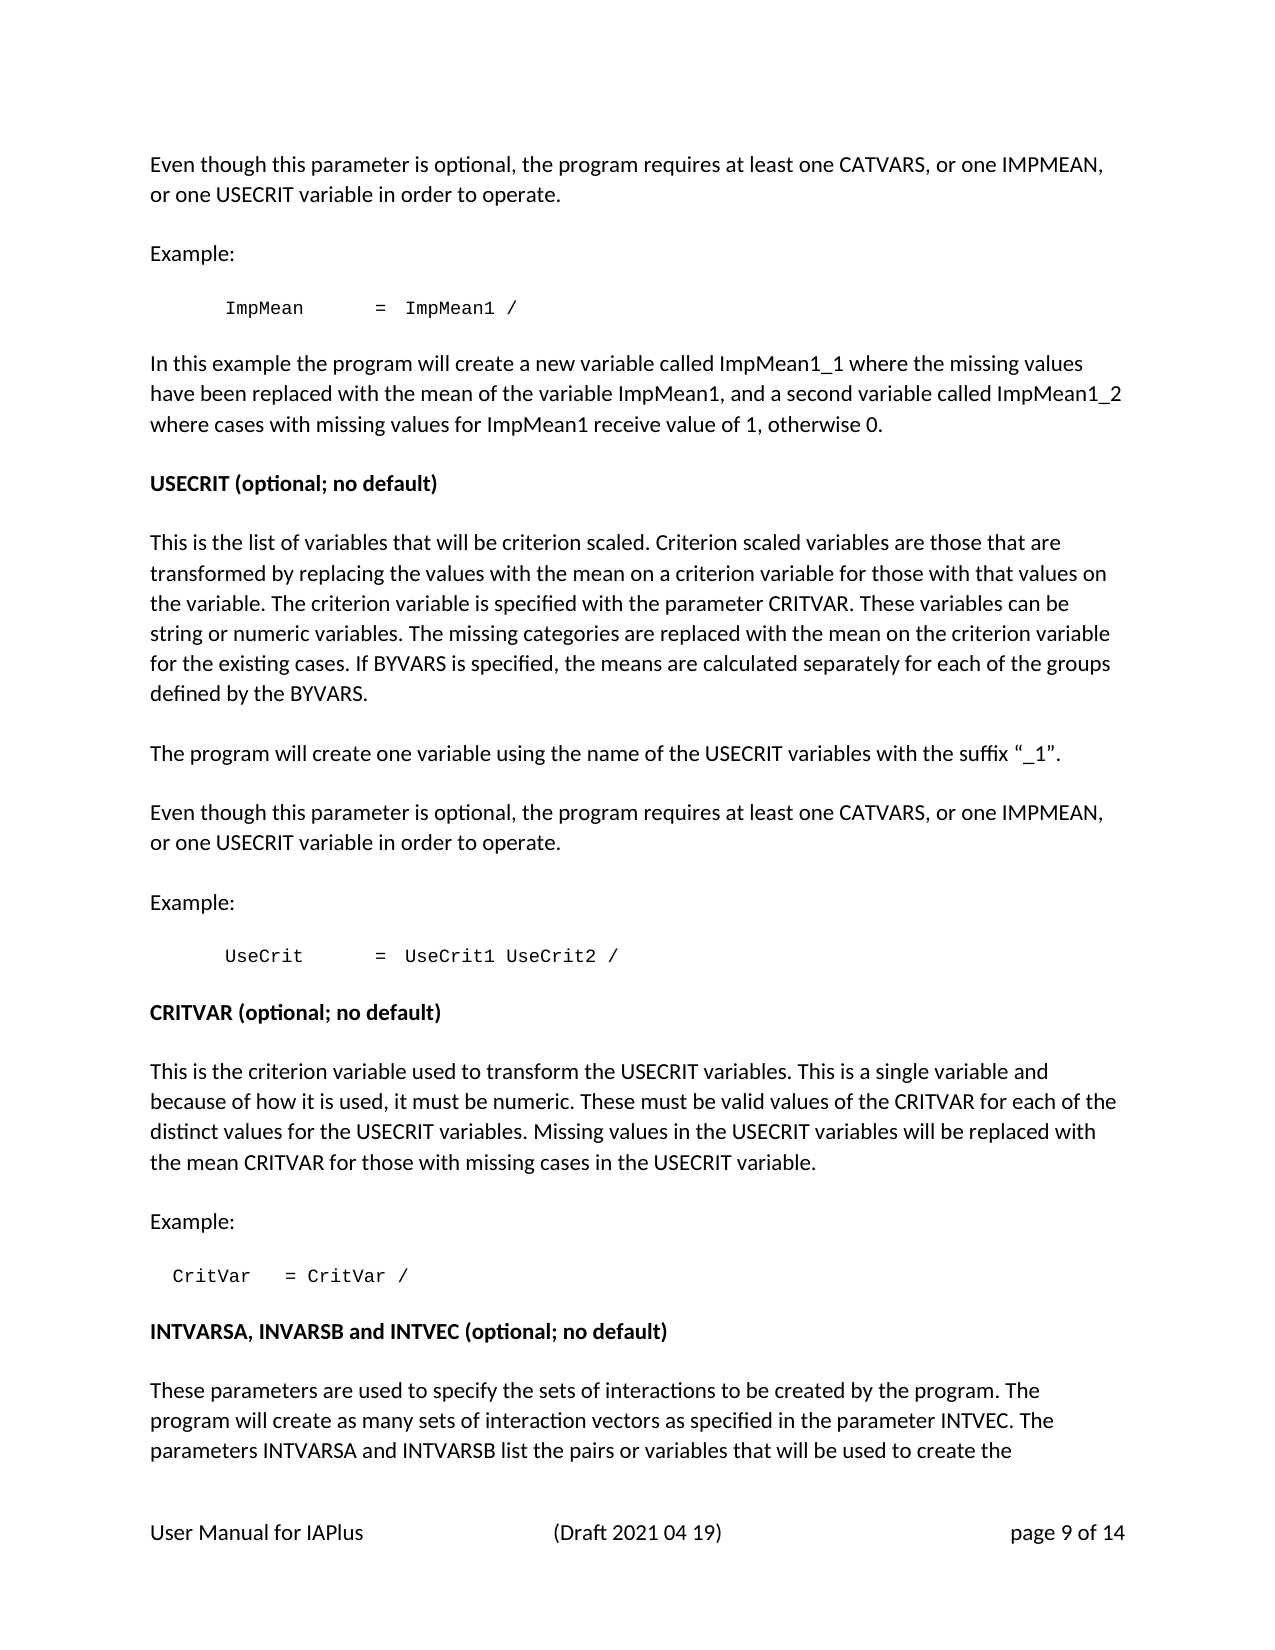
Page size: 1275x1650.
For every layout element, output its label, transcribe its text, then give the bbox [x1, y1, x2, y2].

text UseCrit = UseCrit1 UseCrit2 / [150, 947, 1125, 968]
text Example: [150, 239, 1125, 268]
text ImpMean = ImpMean1 / [150, 299, 1125, 320]
text CritVar = CritVar / [150, 1266, 1125, 1288]
text Example: [150, 1207, 1125, 1235]
text USECRIT (optional; no default) [150, 469, 1125, 497]
text Example: [150, 888, 1125, 916]
text This is the list of variables that will be criterion scaled. Criterion scaled variables are those that are transformed by replacing the values with the mean on a criterion variable for those with that values on the variable. The criterion variable is specified with the parameter CRITVAR. These variables can be string or numeric variables. The missing categories are replaced with the mean on the criterion variable for the existing cases. If BYVARS is specified, the means are calculated separately for each of the groups defined by the BYVARS. [150, 528, 1125, 708]
text Even though this parameter is optional, the program requires at least one CATVARS, or one IMPMEAN, or one USECRIT variable in order to operate. [150, 798, 1125, 857]
text Even though this parameter is optional, the program requires at least one CATVARS, or one IMPMEAN, or one USECRIT variable in order to operate. [150, 150, 1125, 208]
text This is the criterion variable used to transform the USECRIT variables. This is a single variable and because of how it is used, it must be numeric. These must be valid values of the CRITVAR for each of the distinct values for the USECRIT variables. Missing values in the USECRIT variables will be replaced with the mean CRITVAR for those with missing cases in the USECRIT variable. [150, 1057, 1125, 1176]
text The program will create one variable using the name of the USECRIT variables with the suffix “_1”. [150, 739, 1125, 767]
text CRITVAR (optional; no default) [150, 998, 1125, 1026]
text INTVARSA, INVARSB and INTVEC (optional; no default) [150, 1317, 1125, 1345]
